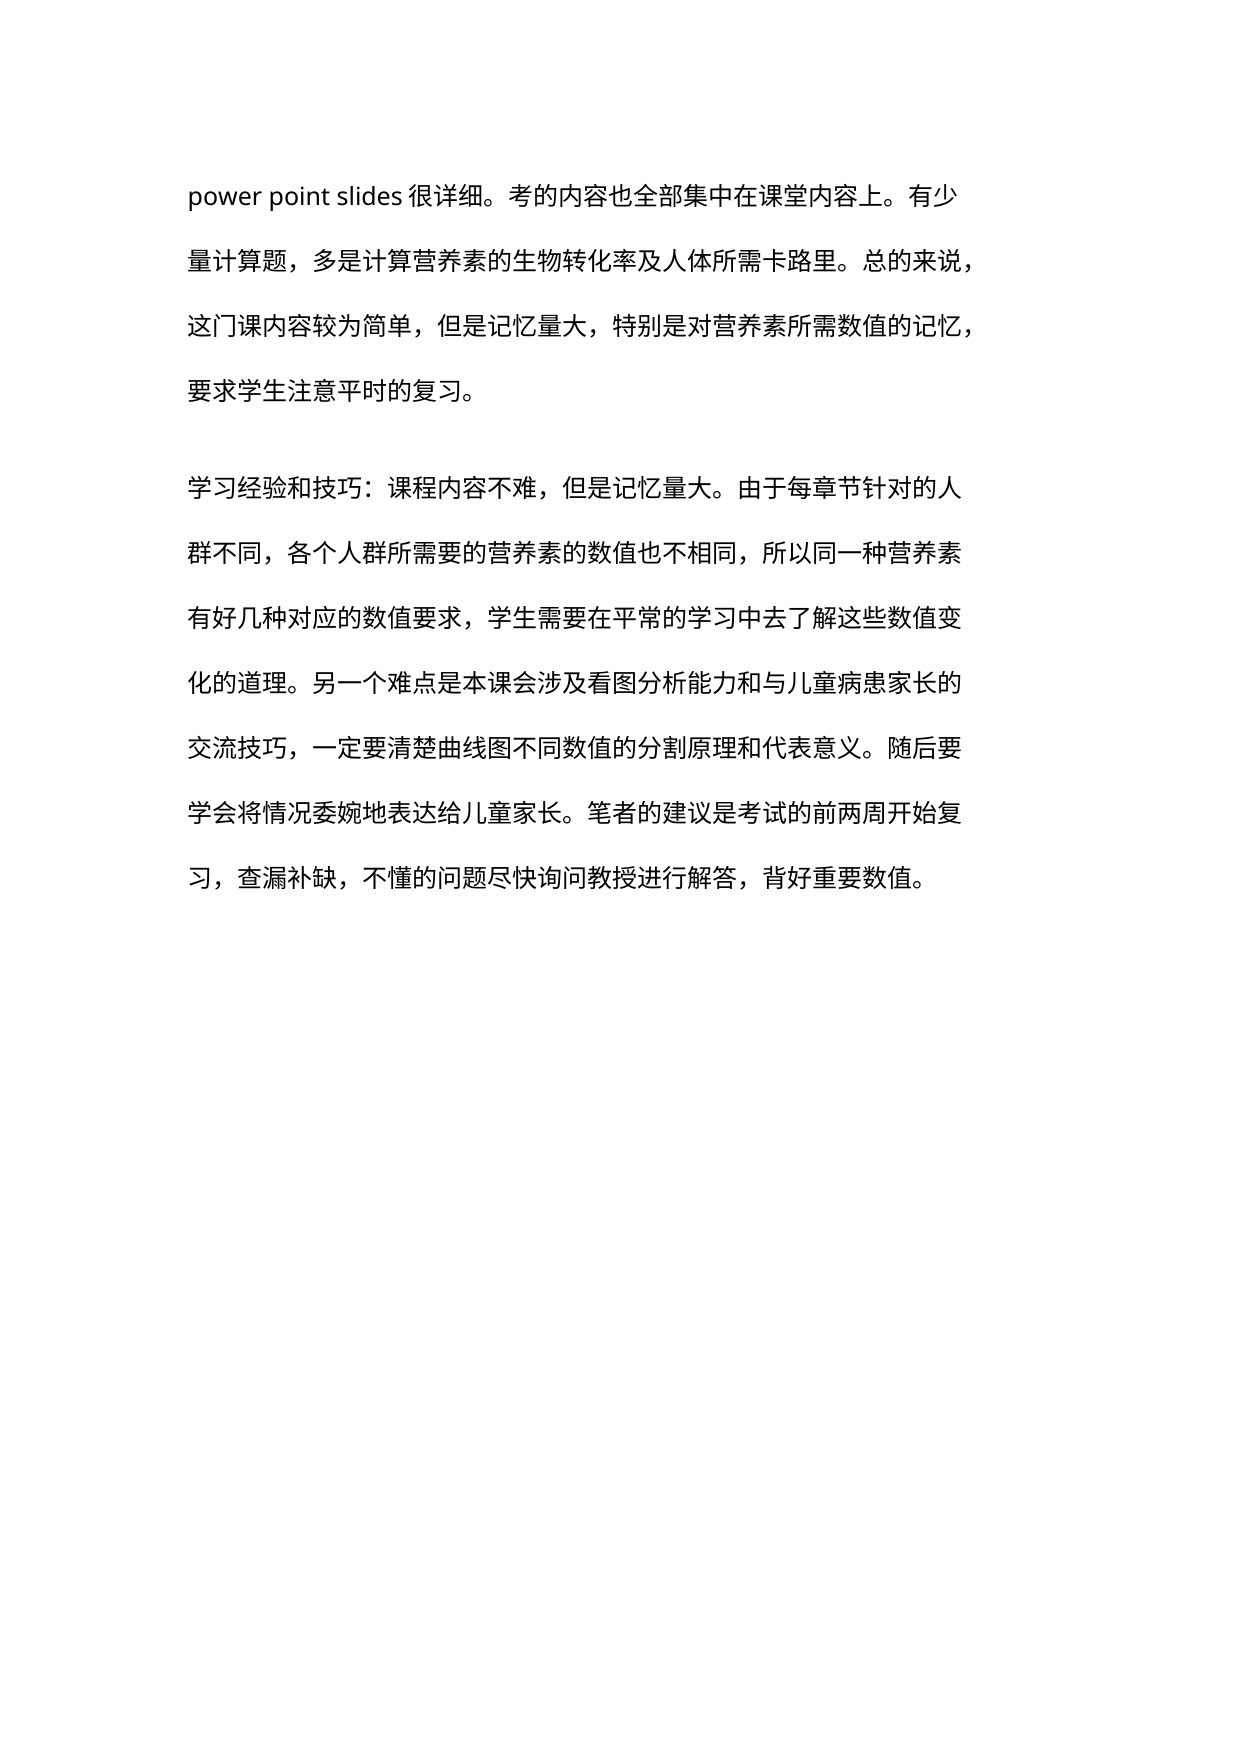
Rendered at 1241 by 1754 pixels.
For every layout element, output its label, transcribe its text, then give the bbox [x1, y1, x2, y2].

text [187, 162, 974, 422]
text 学习经验和技巧：课程内容不难，但是记忆量大。由于每章节针对的人群不同，各个人群所需要的营养素的数值也不相同，所以同一种营养素有好几种对应的数值要求，学生需要在平常的学习中去了解这些数值变化的道理。另一个难点是本课会涉及看图分析能力和与儿童病患家长的交流技巧，一定要清楚曲线图不同数值的分割原理和代表意义。随后要学会将情况委婉地表达给儿童家长。笔者的建议是考试的前两周开始复习，查漏补缺，不懂的问题尽快询问教授进行解答，背好重要数值。 [187, 454, 974, 909]
